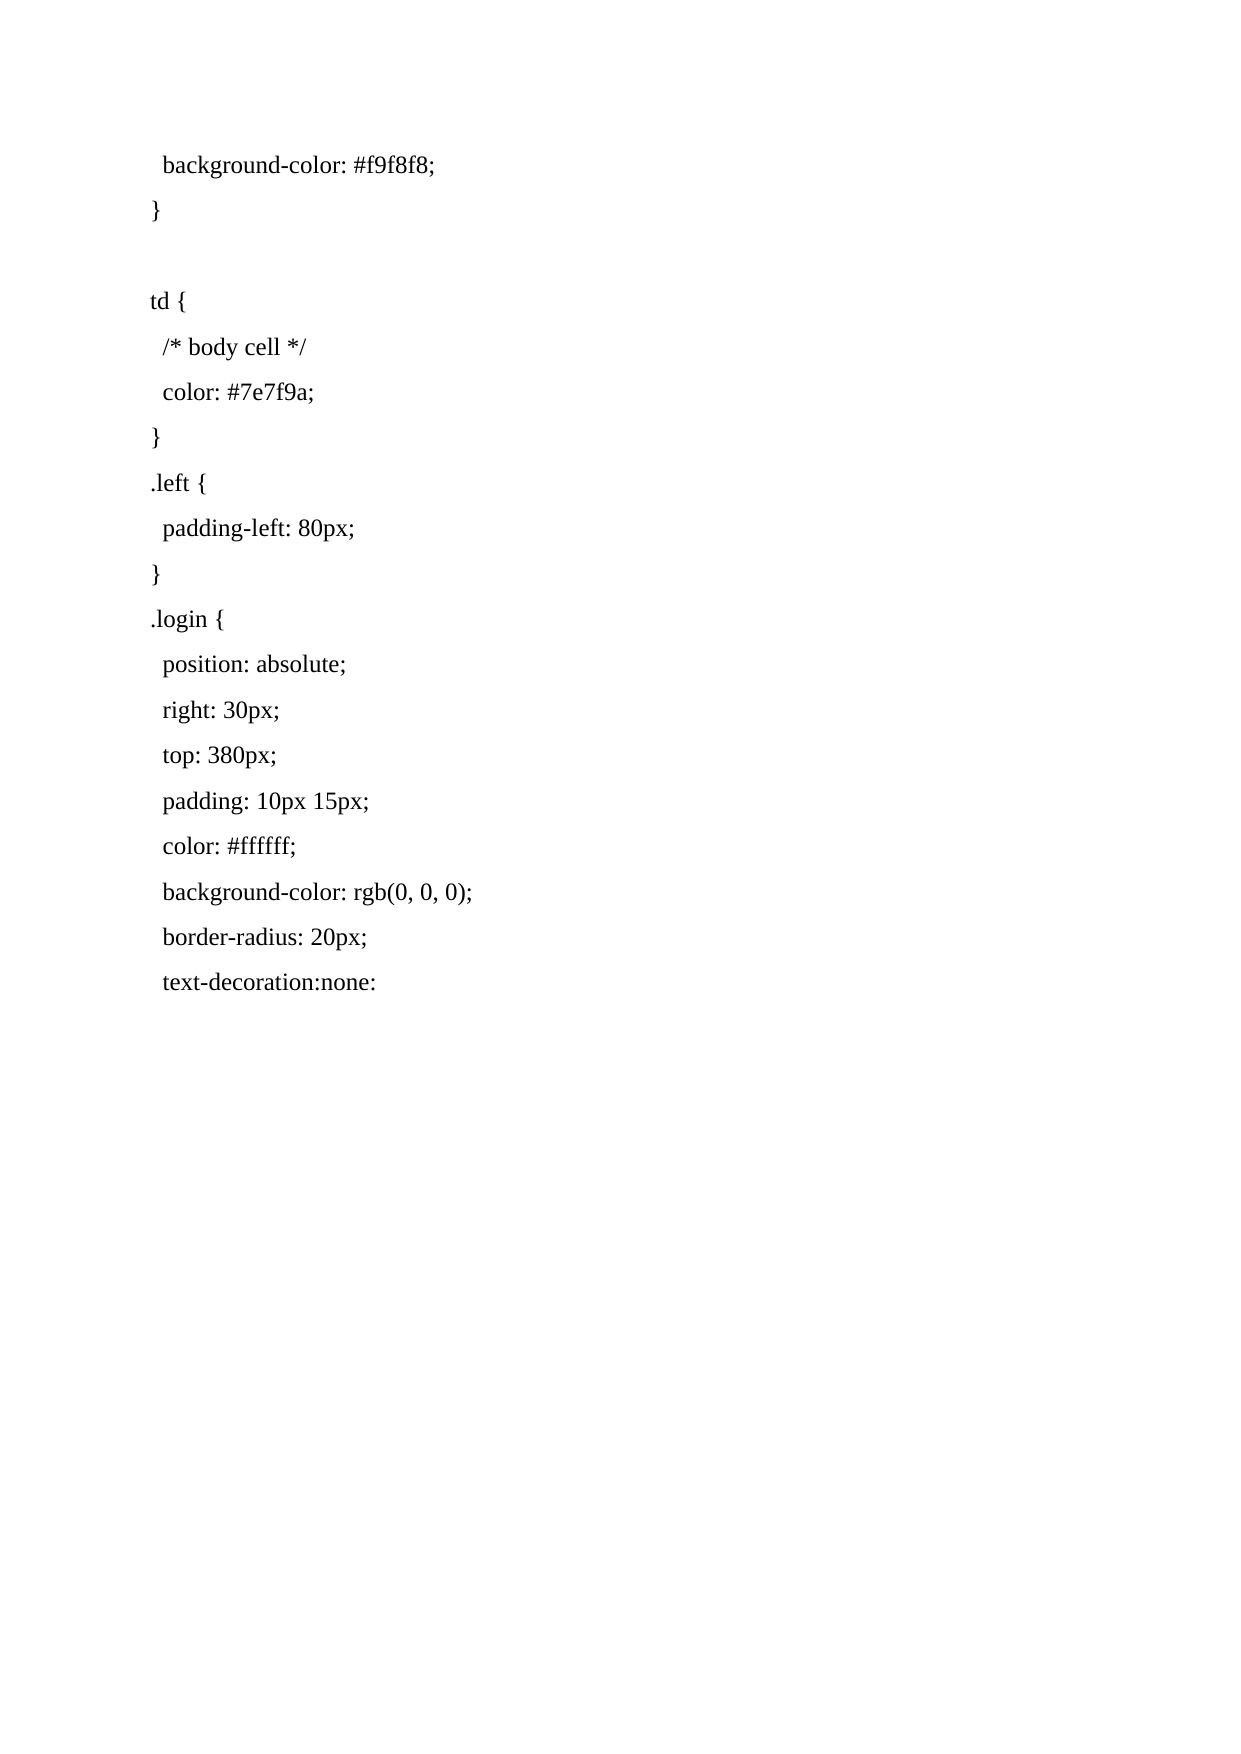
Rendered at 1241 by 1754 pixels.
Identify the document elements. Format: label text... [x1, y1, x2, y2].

text background-color: #f9f8f8; [150, 150, 1090, 179]
text color: #7e7f9a; [150, 377, 1090, 406]
text text-decoration:none: [150, 967, 1090, 996]
text .login { [150, 604, 1090, 633]
text } [150, 559, 1090, 587]
text } [150, 195, 1090, 224]
text .left { [150, 468, 1090, 497]
text right: 30px; [150, 695, 1090, 724]
text } [150, 422, 1090, 451]
text top: 380px; [150, 740, 1090, 769]
text border-radius: 20px; [150, 922, 1090, 951]
text td { [150, 286, 1090, 315]
text padding: 10px 15px; [150, 786, 1090, 814]
text /* body cell */ [150, 332, 1090, 360]
text color: #ffffff; [150, 831, 1090, 860]
text padding-left: 80px; [150, 513, 1090, 542]
text position: absolute; [150, 649, 1090, 678]
text background-color: rgb(0, 0, 0); [150, 877, 1090, 905]
